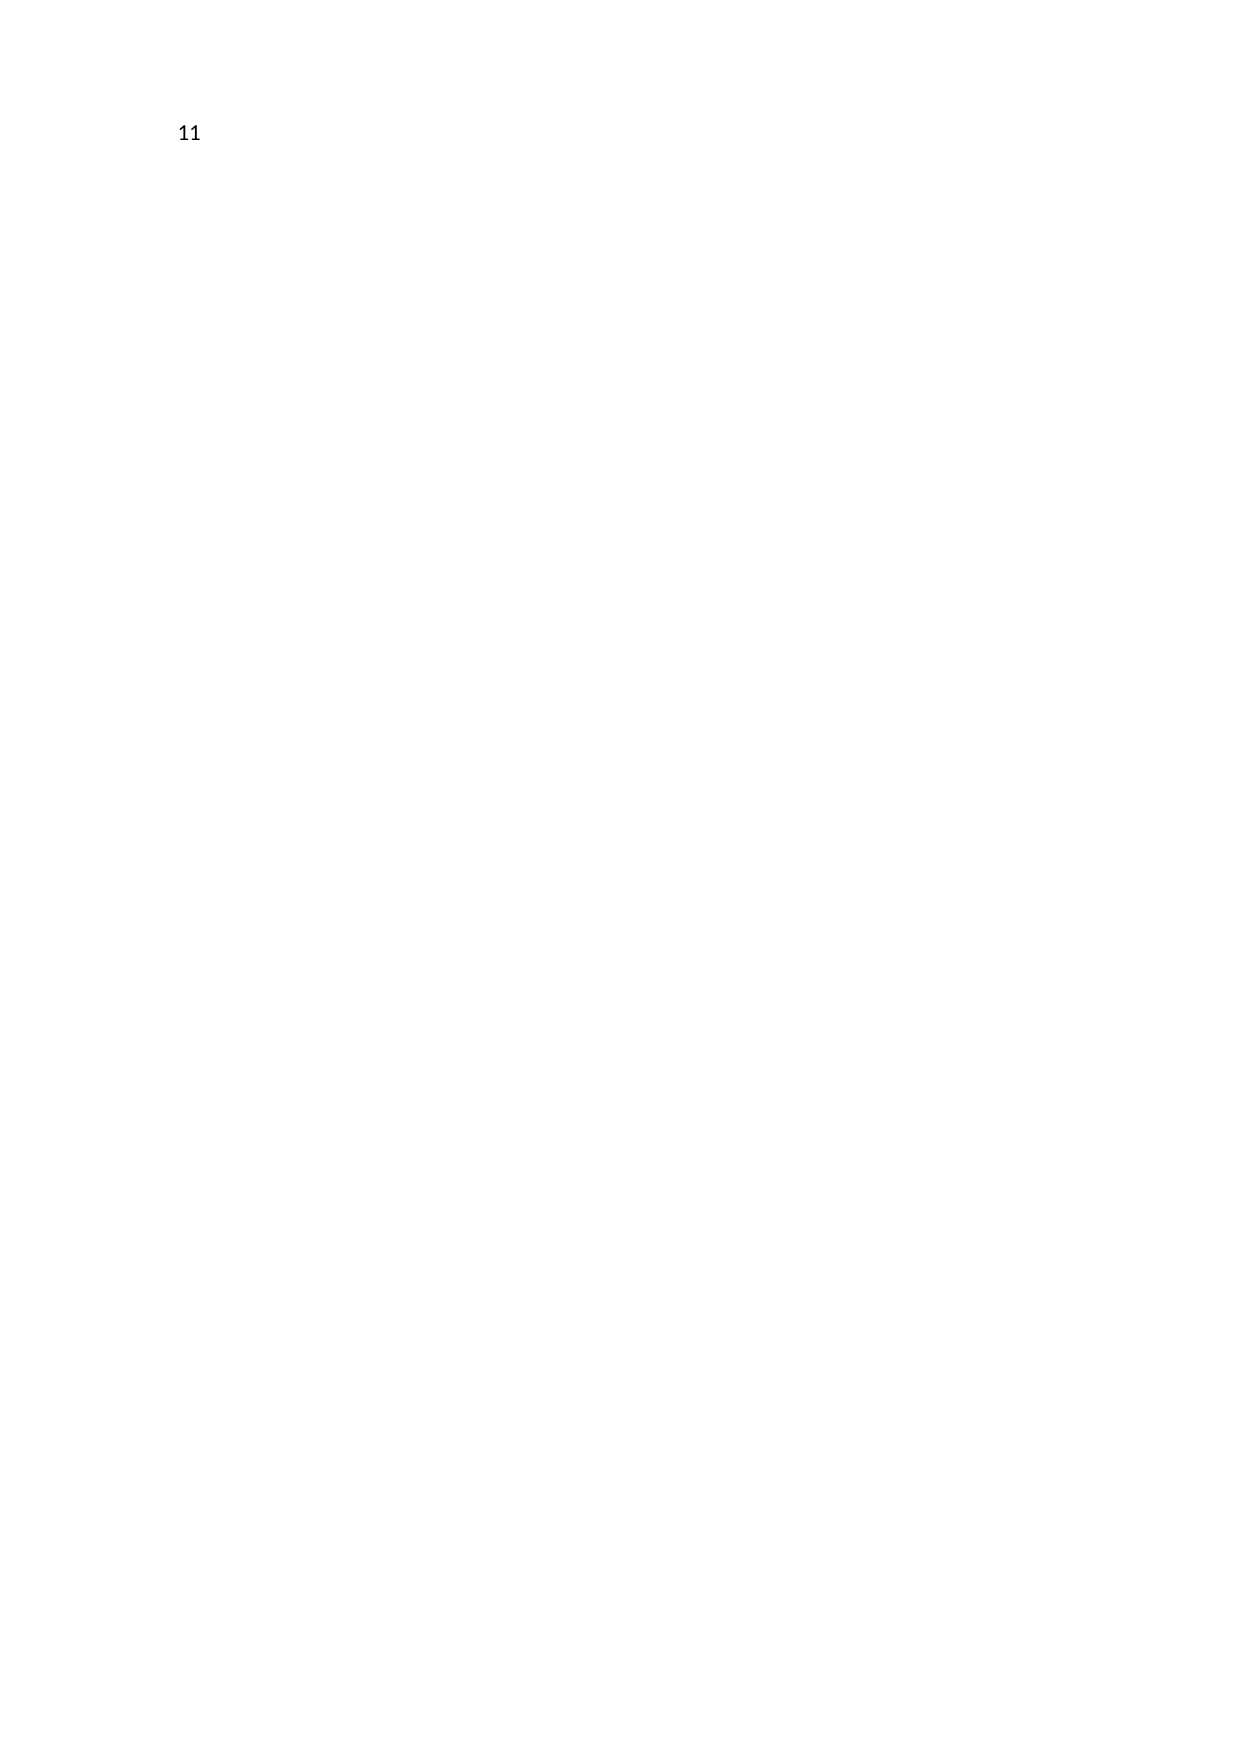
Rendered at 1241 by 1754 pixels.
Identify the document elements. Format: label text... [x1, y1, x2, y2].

text 11 [177, 118, 1152, 146]
